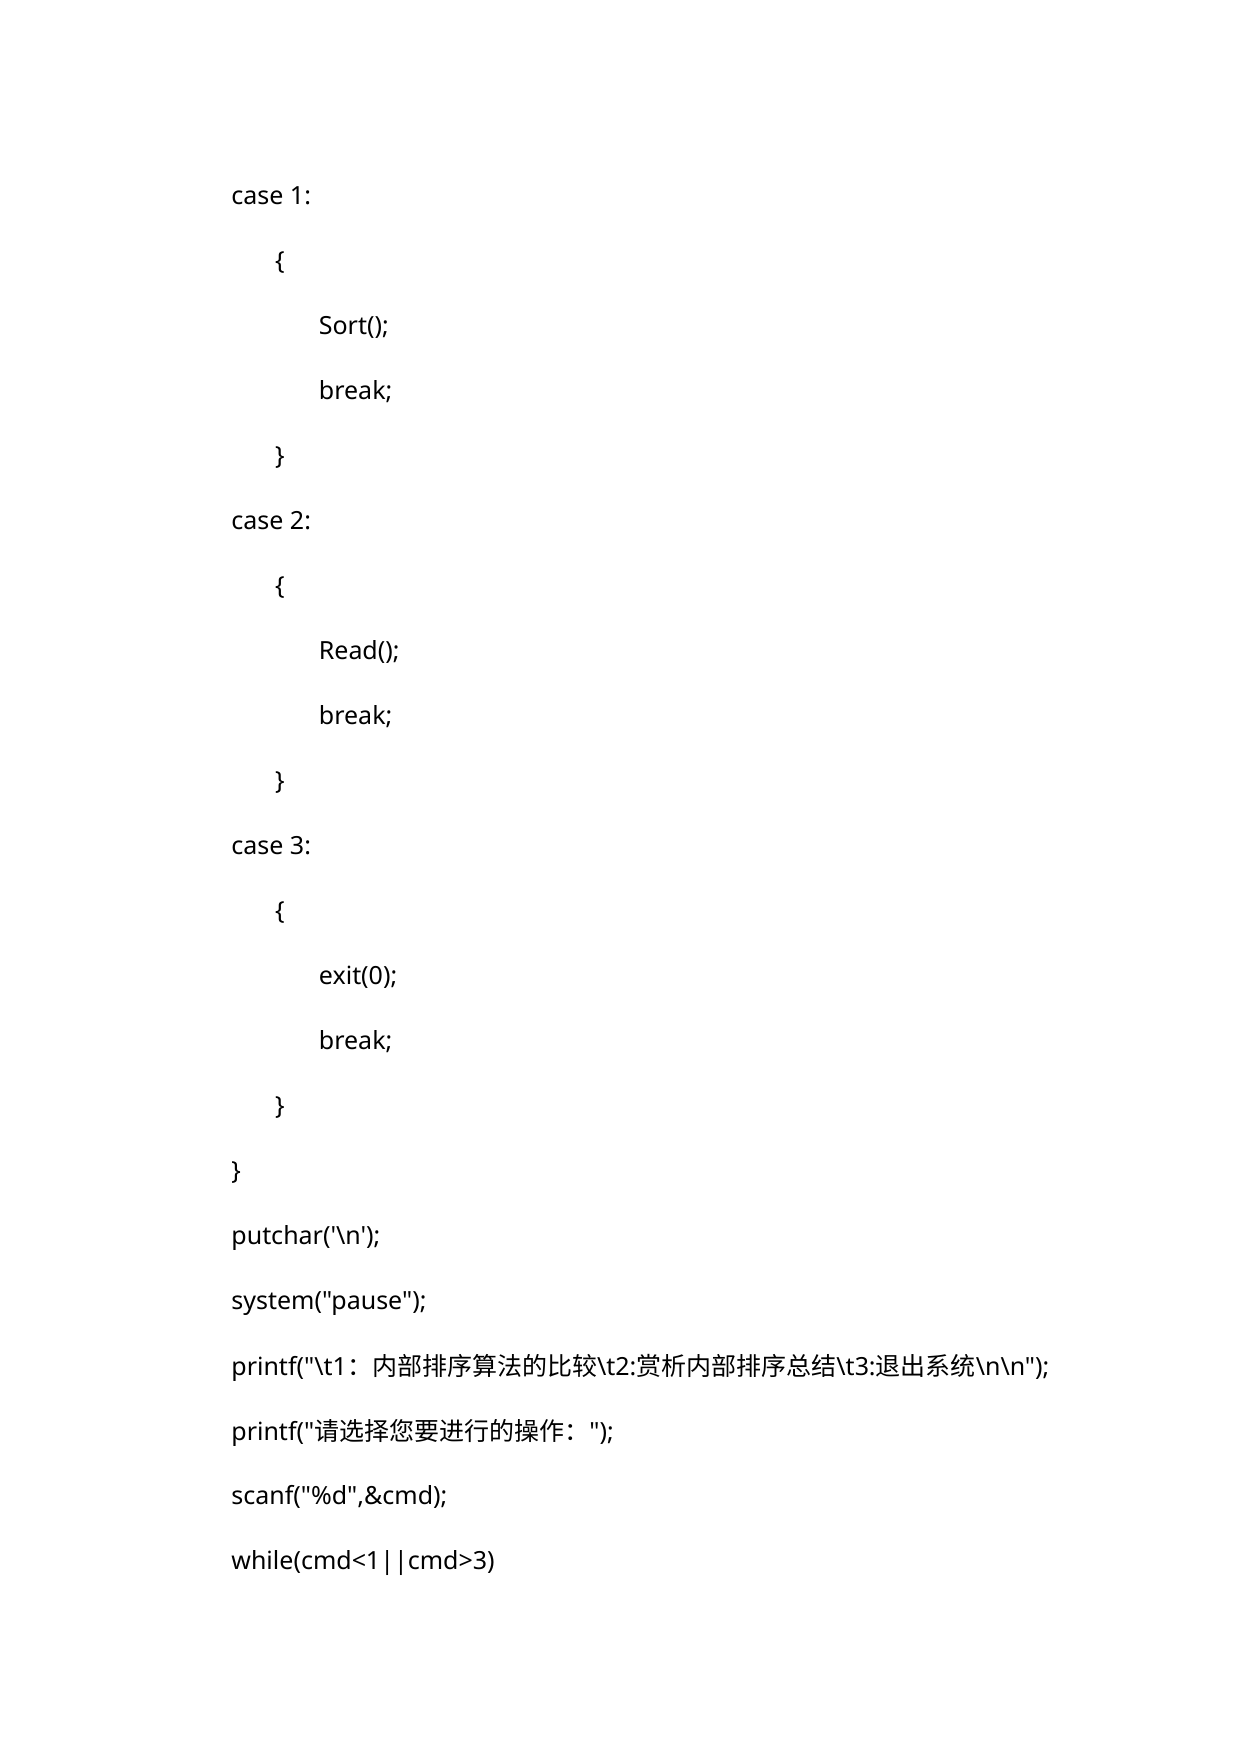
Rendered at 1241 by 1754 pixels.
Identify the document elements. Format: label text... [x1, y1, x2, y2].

text break; [187, 357, 1053, 422]
text printf("\t1：内部排序算法的比较\t2:赏析内部排序总结\t3:退出系统\n\n"); [187, 1332, 1053, 1397]
text case 3: [187, 812, 1053, 877]
text case 2: [187, 487, 1053, 552]
text { [187, 227, 1053, 292]
text break; [187, 1007, 1053, 1072]
text break; [187, 682, 1053, 747]
text } [187, 747, 1053, 812]
text system("pause"); [187, 1267, 1053, 1332]
text exit(0); [187, 942, 1053, 1007]
text } [187, 1137, 1053, 1202]
text { [187, 877, 1053, 942]
text } [187, 422, 1053, 487]
text Read(); [187, 617, 1053, 682]
text Sort(); [187, 292, 1053, 357]
text { [187, 552, 1053, 617]
text scanf("%d",&cmd); [187, 1462, 1053, 1527]
text putchar('\n'); [187, 1202, 1053, 1267]
text case 1: [187, 162, 1053, 227]
text } [187, 1072, 1053, 1137]
text while(cmd<1||cmd>3) [187, 1527, 1053, 1592]
text printf("请选择您要进行的操作："); [187, 1397, 1053, 1462]
